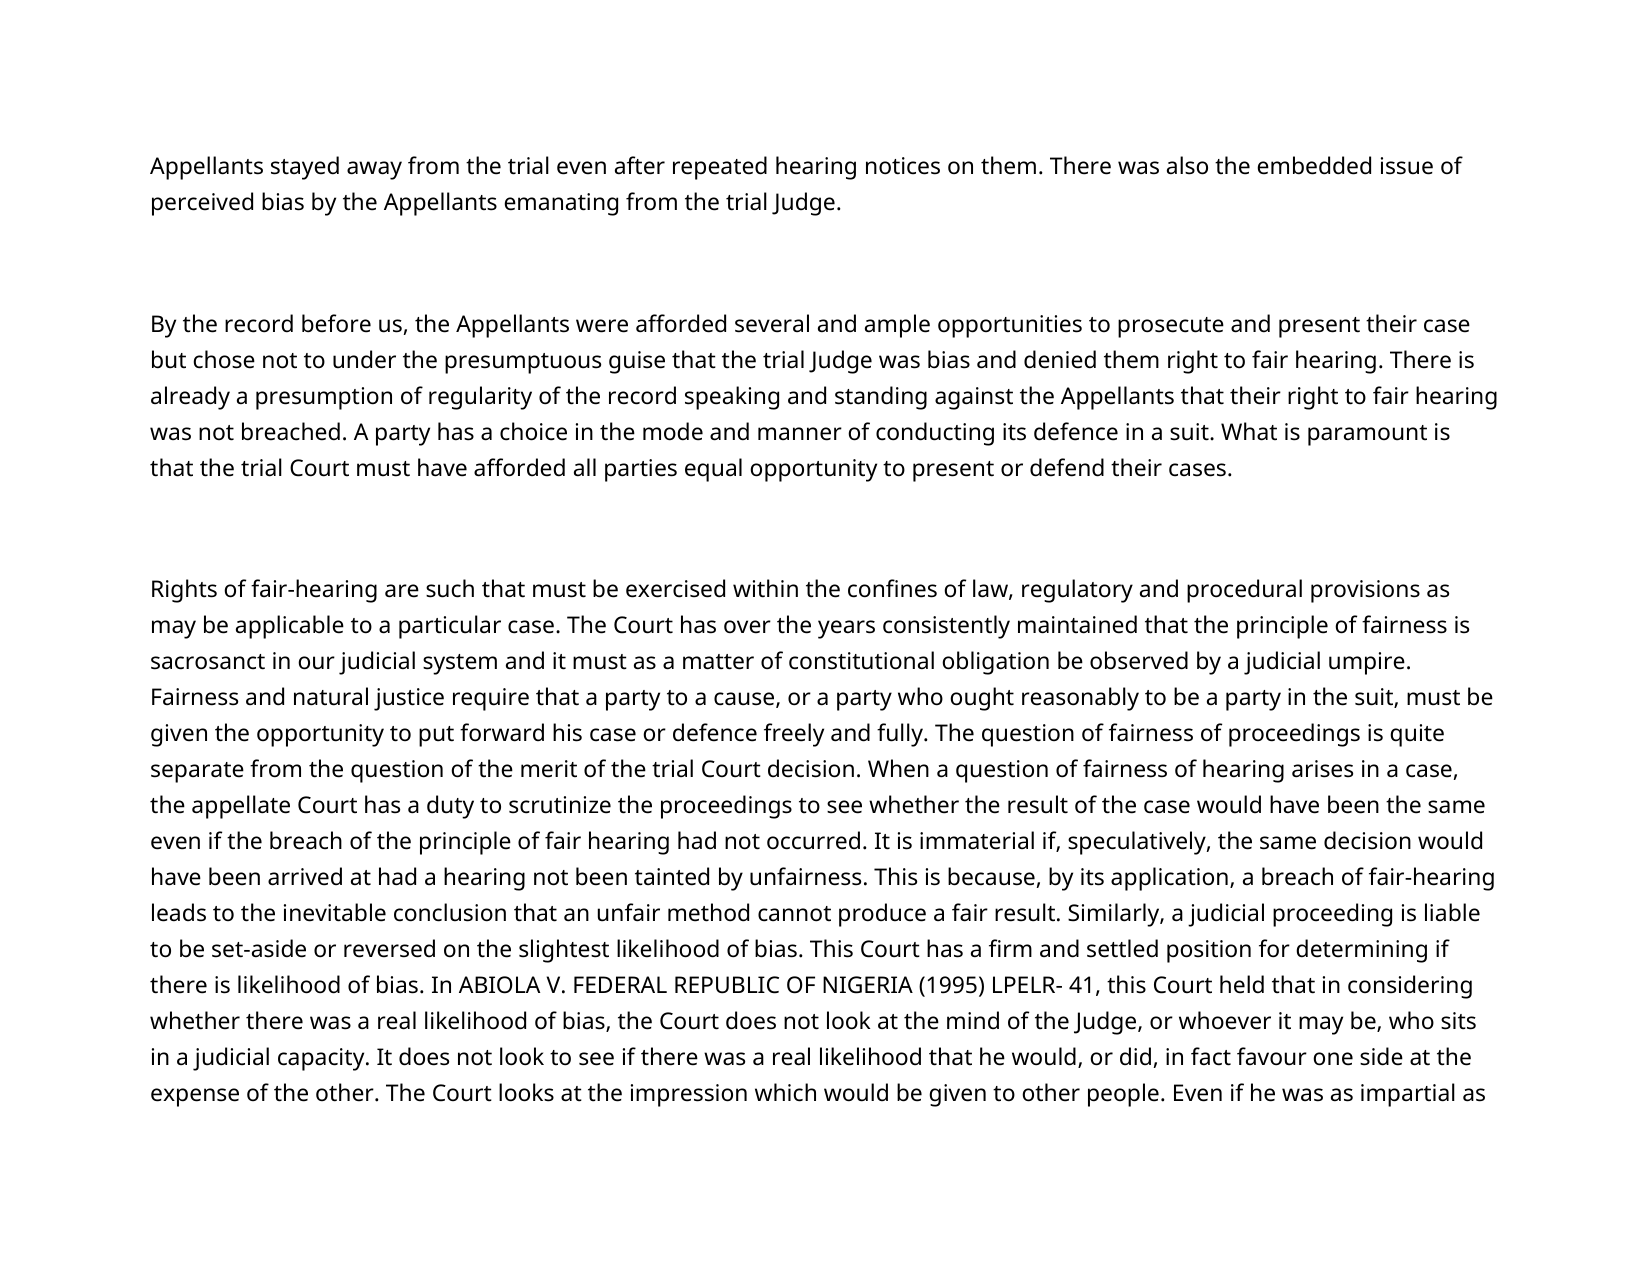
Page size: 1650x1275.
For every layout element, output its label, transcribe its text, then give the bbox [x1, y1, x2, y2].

text By the record before us, the Appellants were afforded several and ample opportunities to prosecute and present their case but chose not to under the presumptuous guise that the trial Judge was bias and denied them right to fair hearing. There is already a presumption of regularity of the record speaking and standing against the Appellants that their right to fair hearing was not breached. A party has a choice in the mode and manner of conducting its defence in a suit. What is paramount is that the trial Court must have afforded all parties equal opportunity to present or defend their cases. [150, 308, 1500, 483]
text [150, 573, 1500, 1108]
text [150, 150, 1500, 217]
